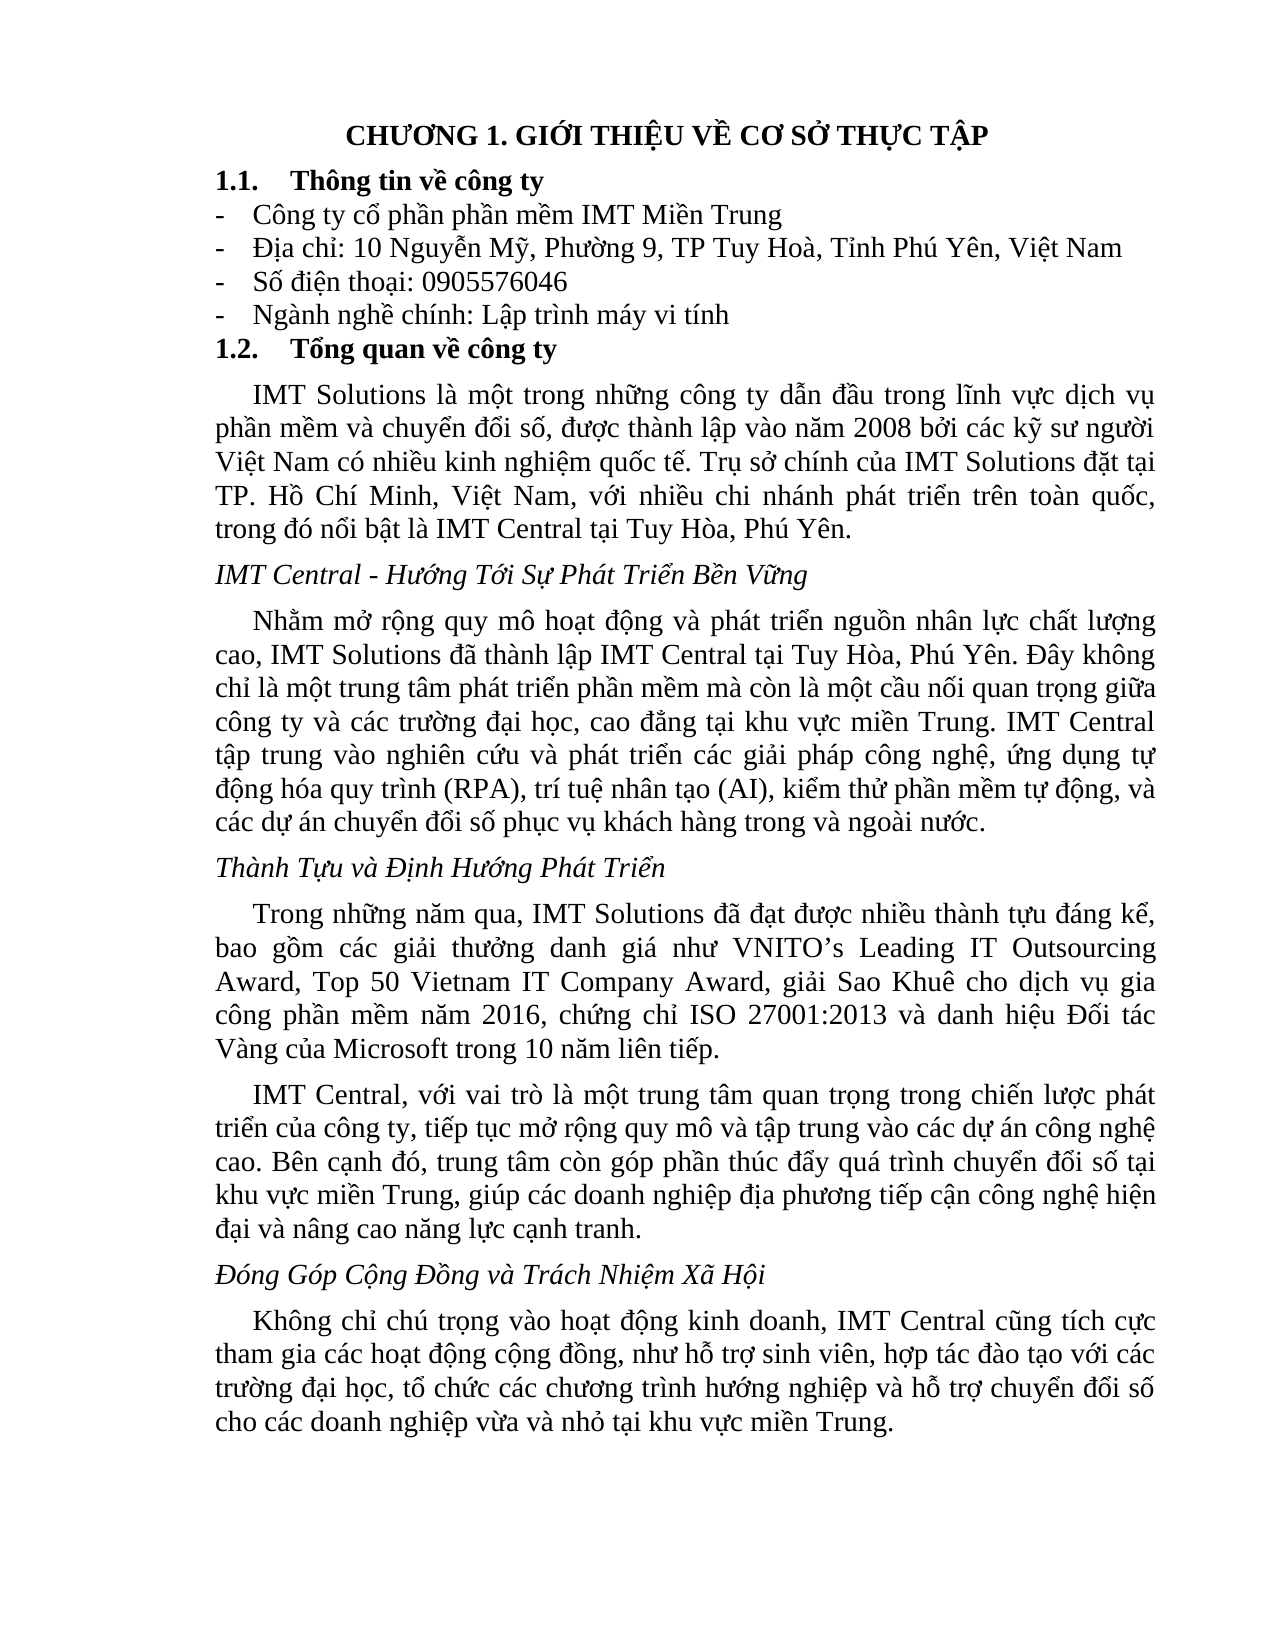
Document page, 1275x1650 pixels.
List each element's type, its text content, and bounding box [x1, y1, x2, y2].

list Số điện thoại: 0905576046 [215, 264, 1157, 297]
list Công ty cổ phần phần mềm IMT Miền Trung [215, 197, 1157, 230]
text IMT Central, với vai trò là một trung tâm quan trọng trong chiến lược phát triển của công ty, tiếp tục mở rộng quy mô và tập trung vào các dự án công nghệ cao. Bên cạnh đó, trung tâm còn góp phần thúc đẩy quá trình chuyển đổi số tại khu vực miền Trung, giúp các doanh nghiệp địa phương tiếp cận công nghệ hiện đại và nâng cao năng lực cạnh tranh. [215, 1077, 1157, 1244]
list Địa chỉ: 10 Nguyễn Mỹ, Phường 9, TP Tuy Hoà, Tỉnh Phú Yên, Việt Nam [215, 230, 1157, 264]
text Thành Tựu và Định Hướng Phát Triển [215, 851, 1157, 884]
text IMT Solutions là một trong những công ty dẫn đầu trong lĩnh vực dịch vụ phần mềm và chuyển đổi số, được thành lập vào năm 2008 bởi các kỹ sư người Việt Nam có nhiều kinh nghiệm quốc tế. Trụ sở chính của IMT Solutions đặt tại TP. Hồ Chí Minh, Việt Nam, với nhiều chi nhánh phát triển trên toàn quốc, trong đó nổi bật là IMT Central tại Tuy Hòa, Phú Yên. [215, 377, 1157, 545]
list Thông tin về công ty [215, 163, 1157, 197]
text Không chỉ chú trọng vào hoạt động kinh doanh, IMT Central cũng tích cực tham gia các hoạt động cộng đồng, như hỗ trợ sinh viên, hợp tác đào tạo với các trường đại học, tổ chức các chương trình hướng nghiệp và hỗ trợ chuyển đổi số cho các doanh nghiệp vừa và nhỏ tại khu vực miền Trung. [215, 1303, 1157, 1437]
text Đóng Góp Cộng Đồng và Trách Nhiệm Xã Hội [215, 1257, 1157, 1291]
list Tổng quan về công ty [215, 331, 1157, 364]
text Trong những năm qua, IMT Solutions đã đạt được nhiều thành tựu đáng kể, bao gồm các giải thưởng danh giá như VNITO’s Leading IT Outsourcing Award, Top 50 Vietnam IT Company Award, giải Sao Khuê cho dịch vụ gia công phần mềm năm 2016, chứng chỉ ISO 27001:2013 và danh hiệu Đối tác Vàng của Microsoft trong 10 năm liên tiếp. [215, 897, 1157, 1064]
text Nhằm mở rộng quy mô hoạt động và phát triển nguồn nhân lực chất lượng cao, IMT Solutions đã thành lập IMT Central tại Tuy Hòa, Phú Yên. Đây không chỉ là một trung tâm phát triển phần mềm mà còn là một cầu nối quan trọng giữa công ty và các trường đại học, cao đẳng tại khu vực miền Trung. IMT Central tập trung vào nghiên cứu và phát triển các giải pháp công nghệ, ứng dụng tự động hóa quy trình (RPA), trí tuệ nhân tạo (AI), kiểm thử phần mềm tự động, và các dự án chuyển đổi số phục vụ khách hàng trong và ngoài nước. [215, 603, 1157, 838]
subtitle CHƯƠNG 1. GIỚI THIỆU VỀ CƠ SỞ THỰC TẬP [177, 118, 1157, 152]
text IMT Central - Hướng Tới Sự Phát Triển Bền Vững [215, 557, 1157, 591]
list Ngành nghề chính: Lập trình máy vi tính [215, 297, 1157, 331]
